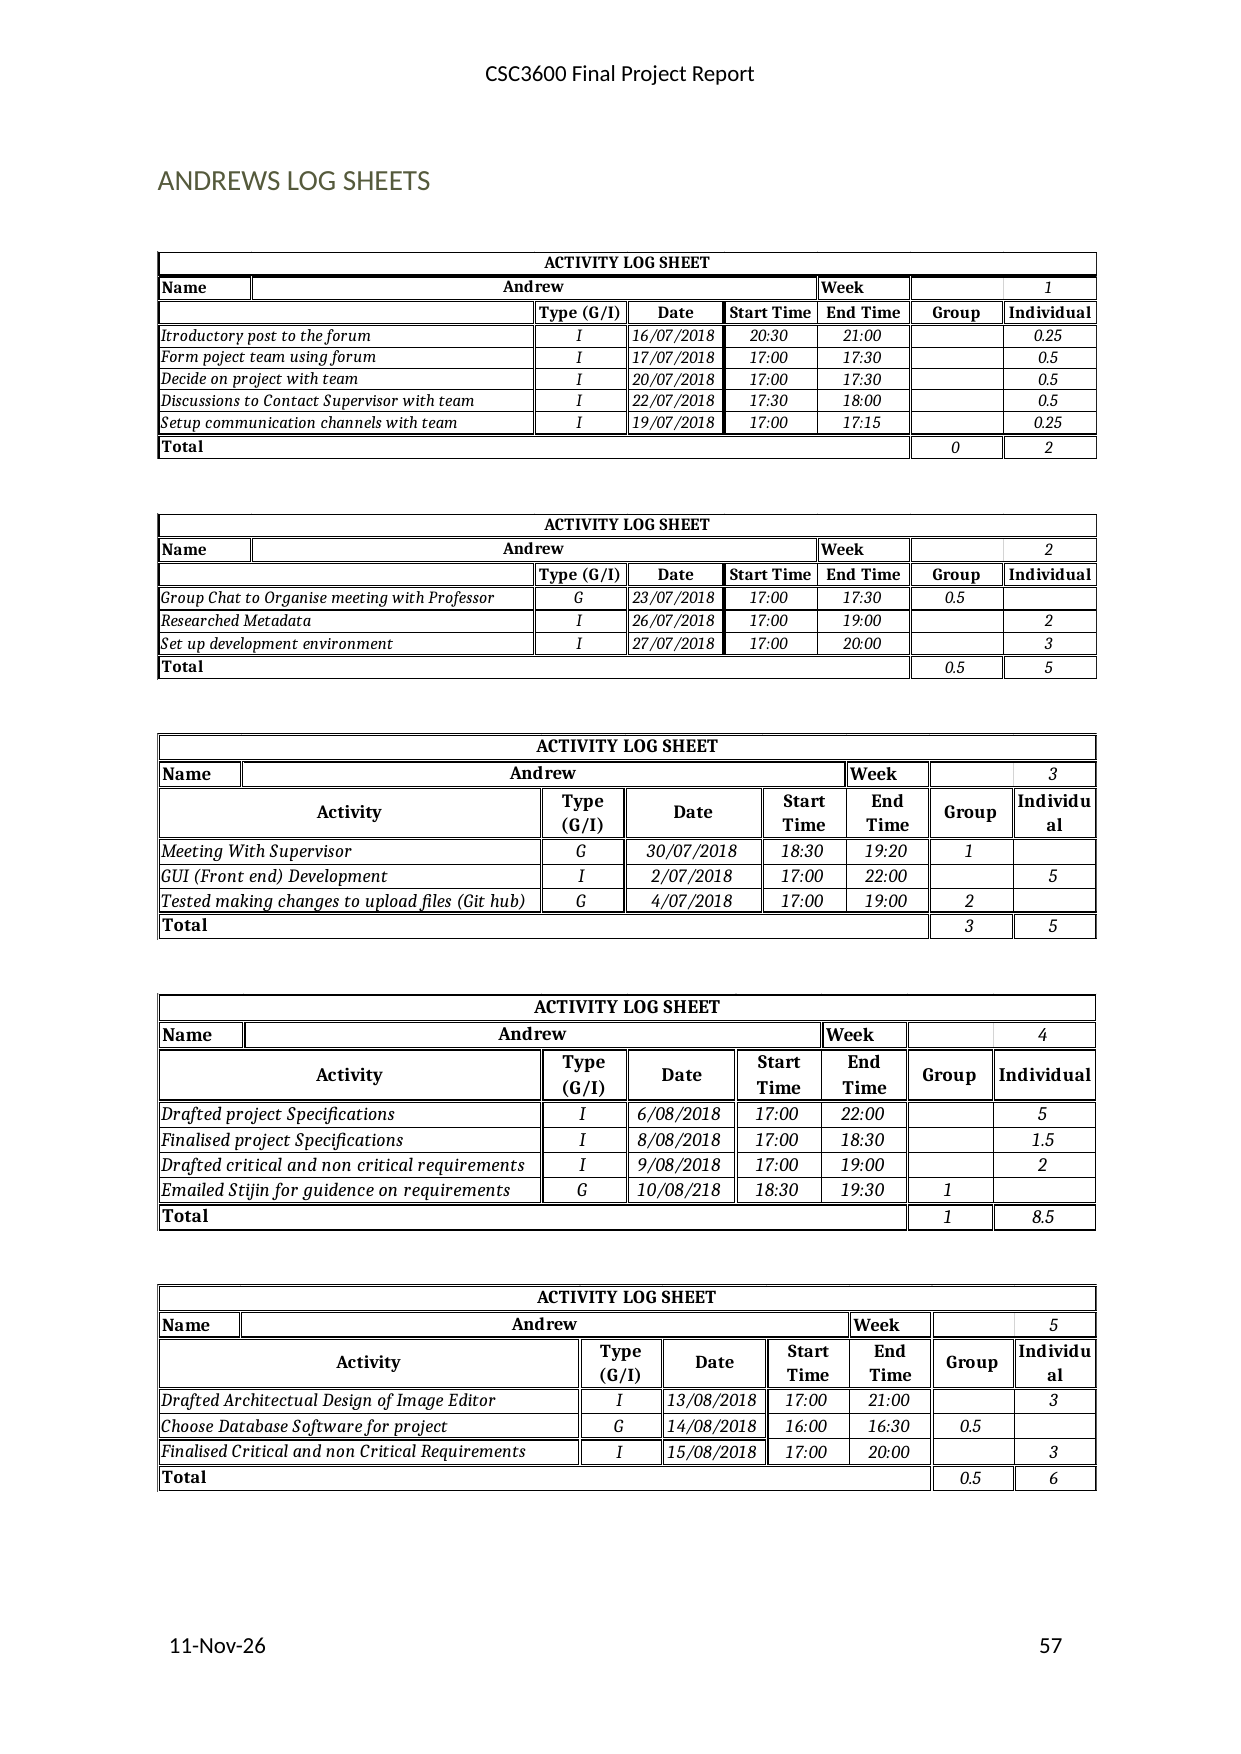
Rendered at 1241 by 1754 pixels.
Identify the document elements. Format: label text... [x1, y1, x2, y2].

subtitle ANDREWS LOG SHEETS [157, 162, 1083, 198]
